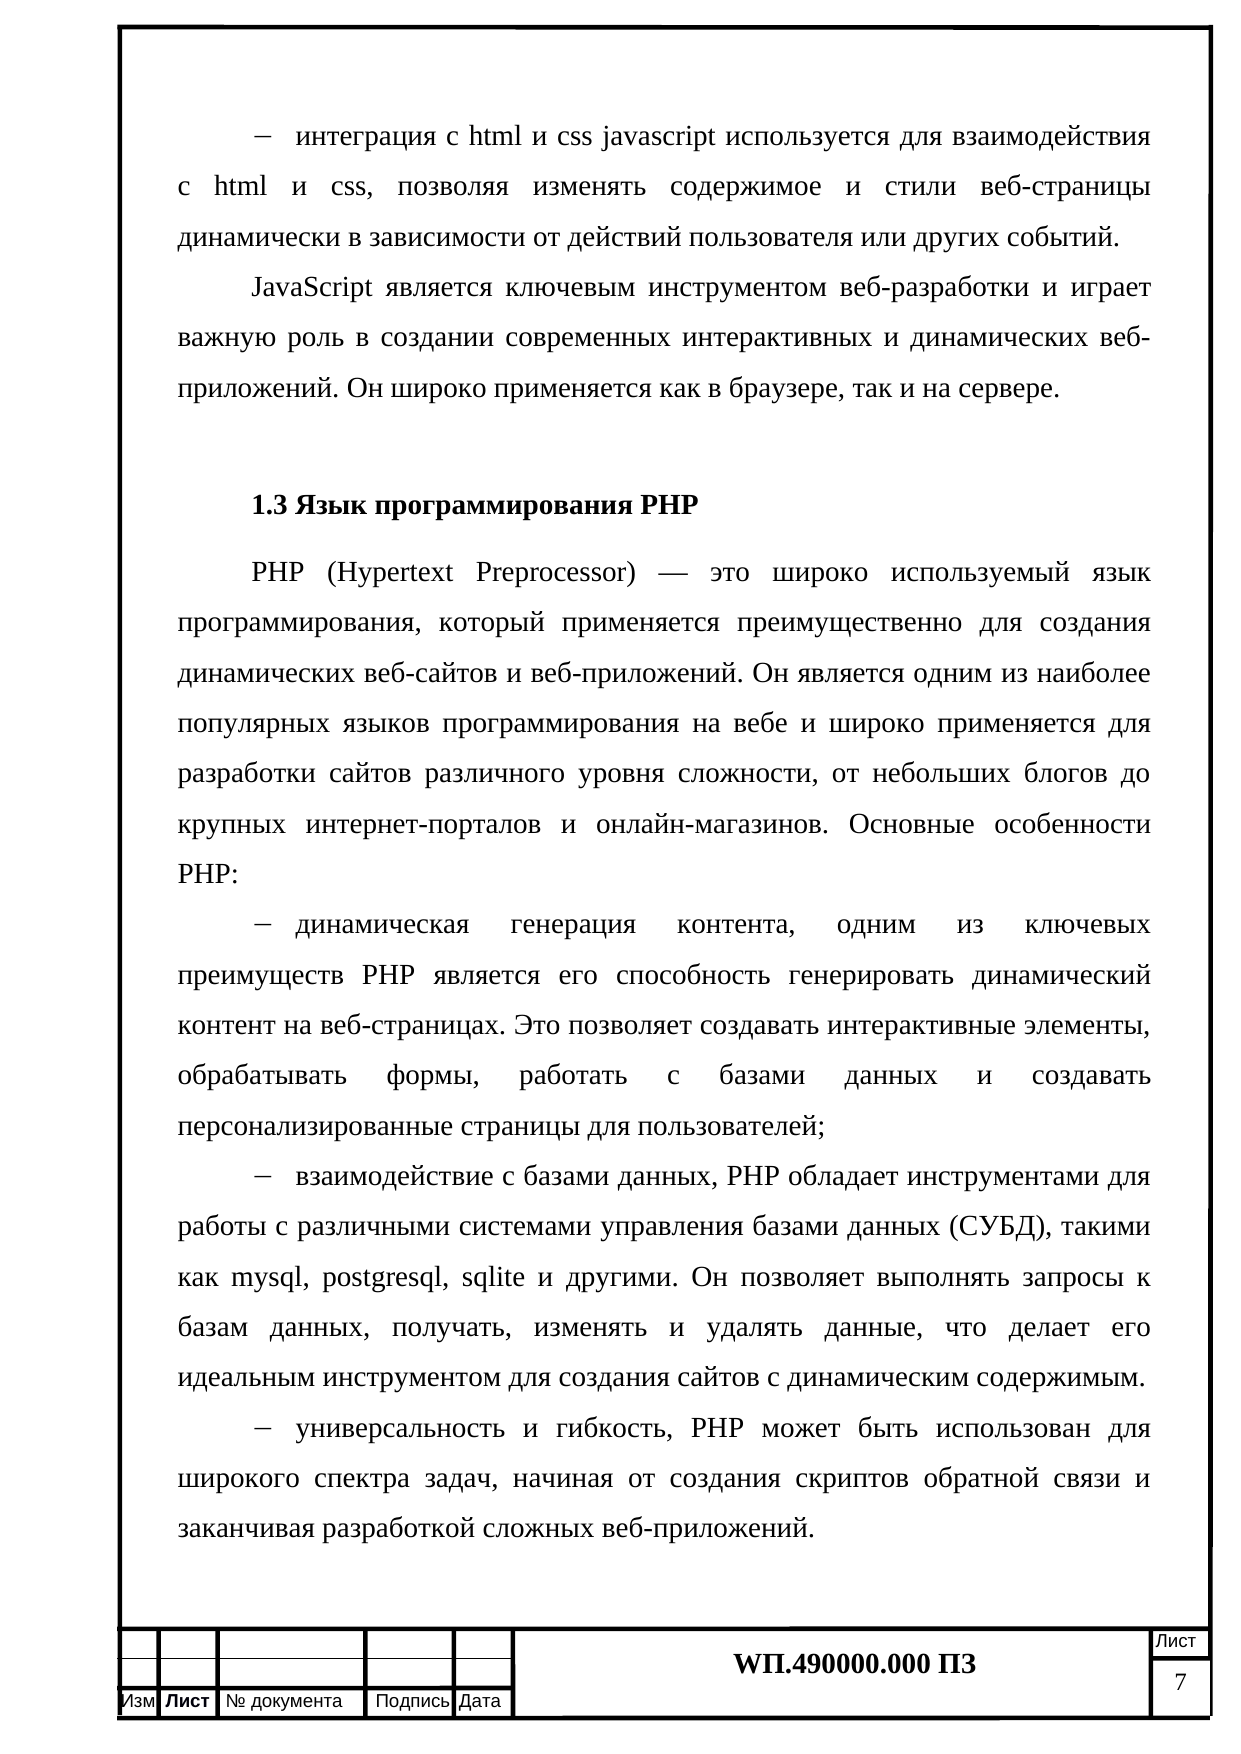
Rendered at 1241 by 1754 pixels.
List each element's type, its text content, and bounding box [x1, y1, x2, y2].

list динамическая генерация контента, одним из ключевых преимуществ PHP является его способность генерировать динамический контент на веб-страницах. Это позволяет создавать интерактивные элементы, обрабатывать формы, работать с базами данных и создавать персонализированные страницы для пользователей; [177, 906, 1152, 1141]
text PHP (Hypertext Preprocessor) — это широко используемый язык программирования, который применяется преимущественно для создания динамических веб-сайтов и веб-приложений. Он является одним из наиболее популярных языков программирования на вебе и широко применяется для разработки сайтов различного уровня сложности, от небольших блогов до крупных интернет-порталов и онлайн-магазинов. Основные особенности PHP: [177, 554, 1152, 890]
text 1.3 Язык программирования PHP [177, 487, 1152, 521]
list универсальность и гибкость, PHP может быть использован для широкого спектра задач, начиная от создания скриптов обратной связи и заканчивая разработкой сложных веб-приложений. [177, 1410, 1152, 1544]
list интеграция с html и css javascript используется для взаимодействия с html и css, позволяя изменять содержимое и стили веб-страницы динамически в зависимости от действий пользователя или других событий. [177, 118, 1152, 252]
text JavaScript является ключевым инструментом веб-разработки и играет важную роль в создании современных интерактивных и динамических веб-приложений. Он широко применяется как в браузере, так и на сервере. [177, 269, 1152, 403]
list взаимодействие с базами данных, PHP обладает инструментами для работы с различными системами управления базами данных (СУБД), такими как mysql, postgresql, sqlite и другими. Он позволяет выполнять запросы к базам данных, получать, изменять и удалять данные, что делает его идеальным инструментом для создания сайтов с динамическим содержимым. [177, 1158, 1152, 1393]
